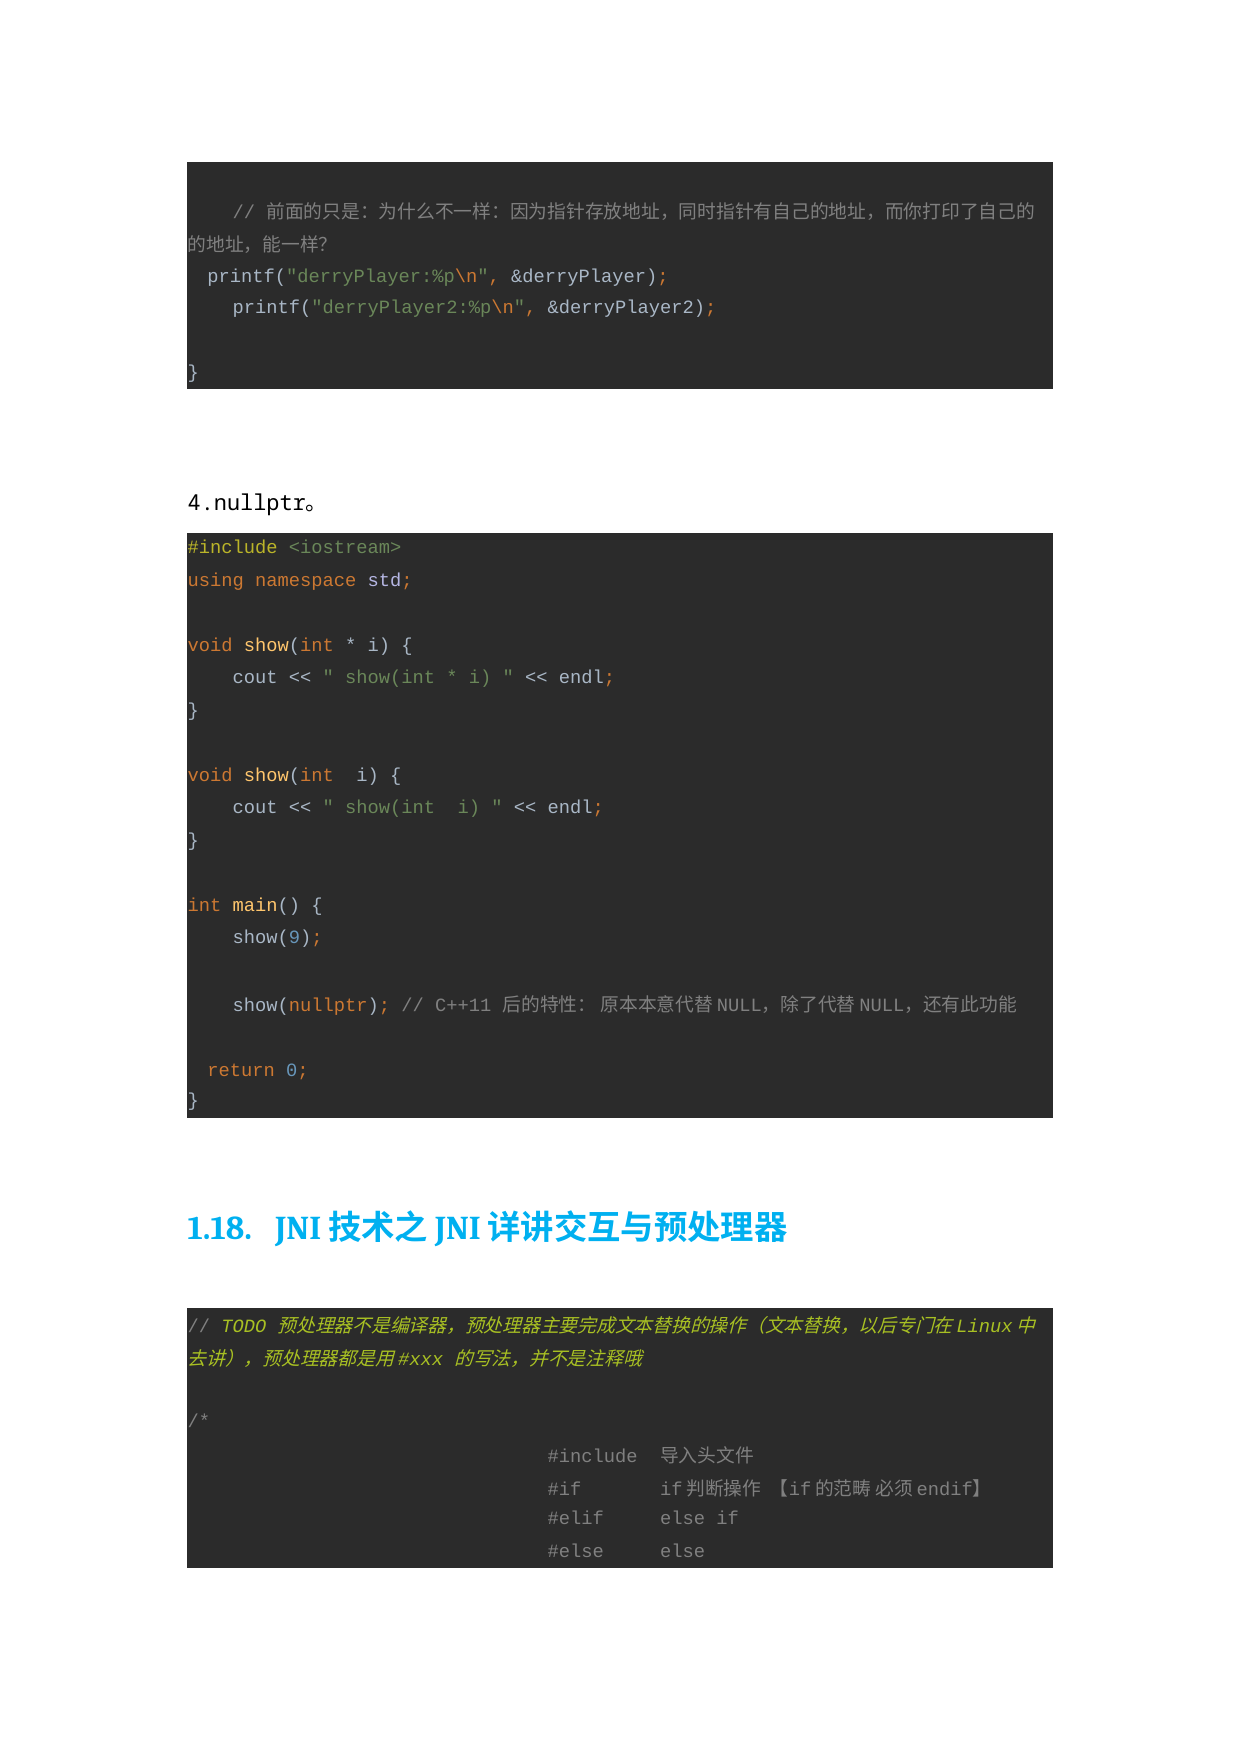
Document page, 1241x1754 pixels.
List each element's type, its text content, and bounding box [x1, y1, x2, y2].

text 4.nullptr。 [187, 484, 1053, 517]
subtitle JNI技术之JNI详讲交互与预处理器 [187, 1192, 1053, 1257]
text #include <iostream> using namespace std; void show(int * i) { cout << " show(int * i) " << endl; } void show(int i) { cout << " show(int i) " << endl; } int main() { show(9); show(nullptr); // C++11 后的特性： 原本本意代替NULL，除了代替NULL，还有此功能 return 0; } [187, 533, 1053, 1118]
